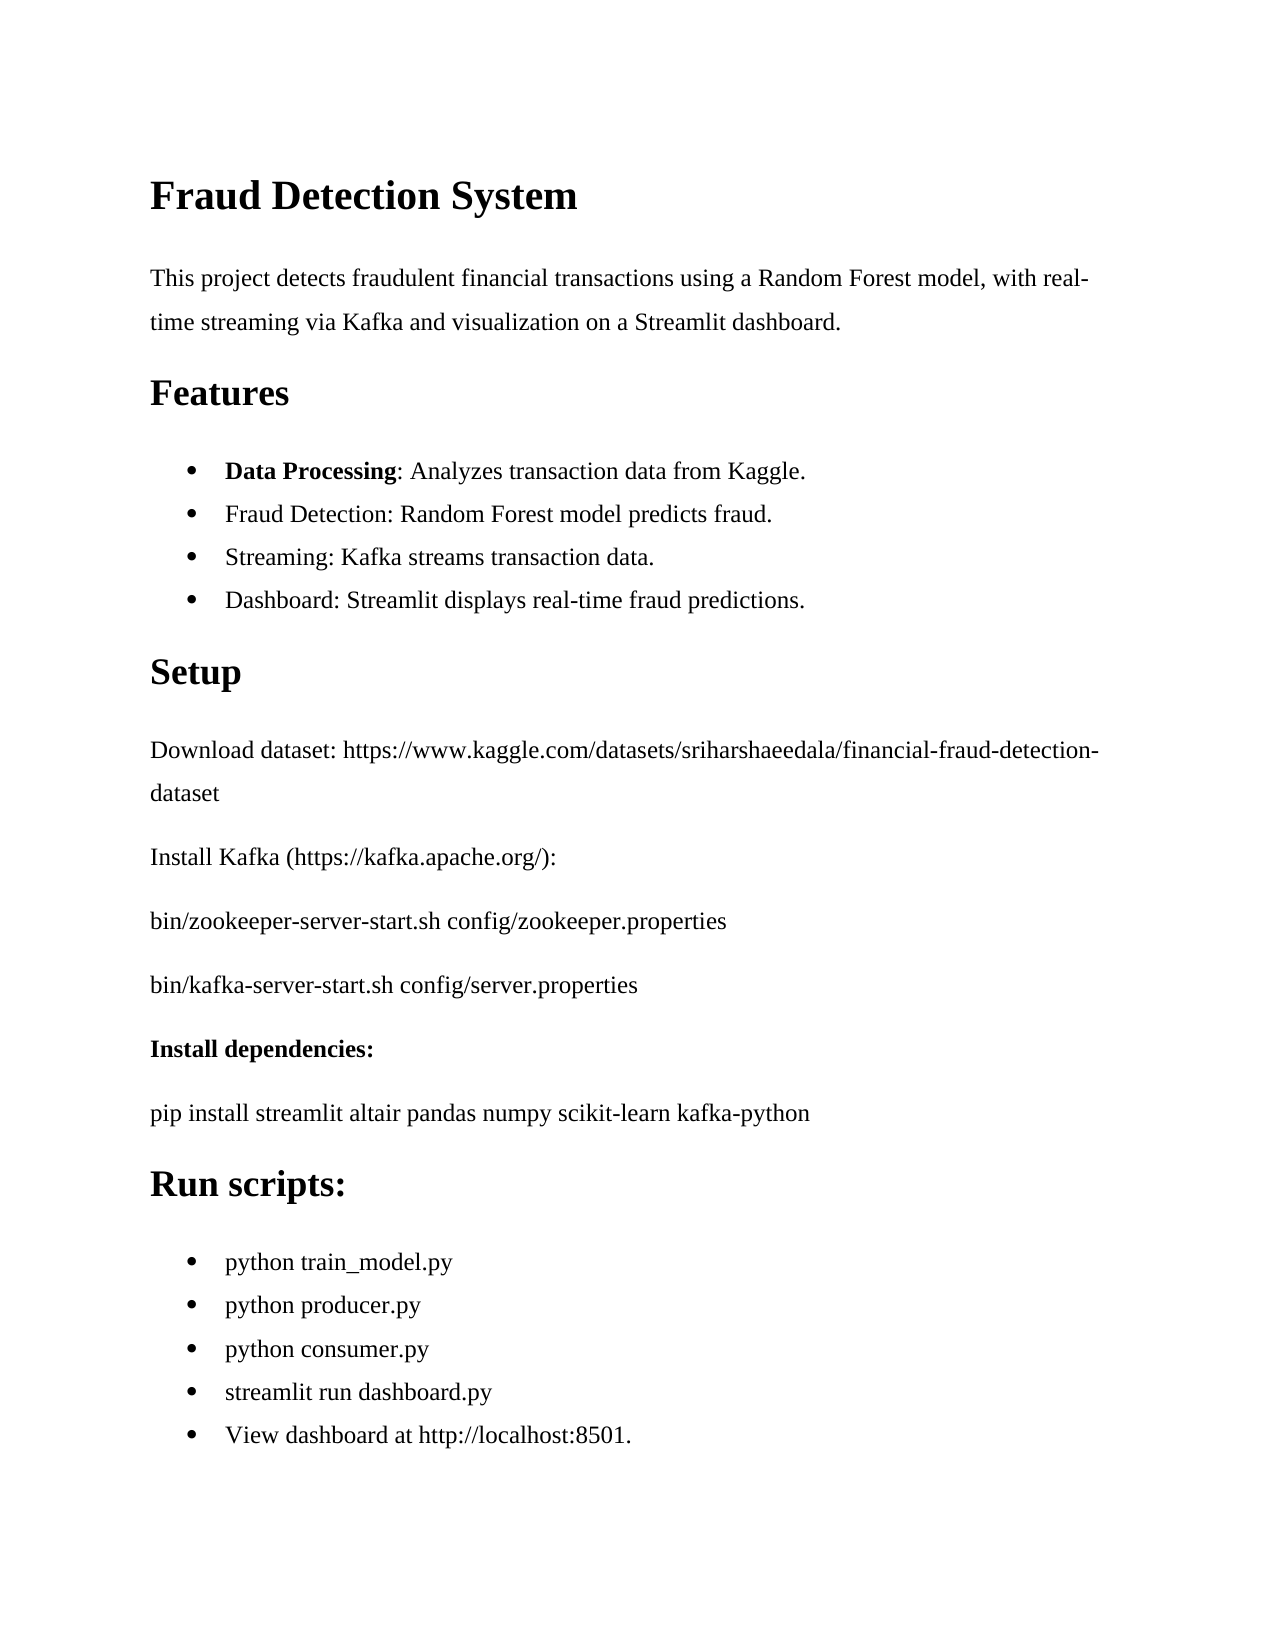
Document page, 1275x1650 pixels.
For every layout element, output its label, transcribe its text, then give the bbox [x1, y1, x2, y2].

text Setup [150, 649, 1125, 693]
list Fraud Detection: Random Forest model predicts fraud. [187, 499, 1125, 528]
text Run scripts: [150, 1162, 1125, 1205]
text This project detects fraudulent financial transactions using a Random Forest model, with real-time streaming via Kafka and visualization on a Streamlit dashboard. [150, 263, 1125, 335]
list Data Processing: Analyzes transaction data from Kaggle. [187, 456, 1125, 485]
list python producer.py [187, 1291, 1125, 1319]
list python consumer.py [187, 1334, 1125, 1362]
text bin/kafka-server-start.sh config/server.properties [150, 970, 1125, 999]
text bin/zookeeper-server-start.sh config/zookeeper.properties [150, 906, 1125, 935]
text Download dataset: https://www.kaggle.com/datasets/sriharshaeedala/financial-fraud-detection-dataset [150, 735, 1125, 807]
list streamlit run dashboard.py [187, 1377, 1125, 1406]
list python train_model.py [187, 1247, 1125, 1276]
text Install dependencies: [150, 1034, 1125, 1063]
text Features [150, 371, 1125, 414]
text Install Kafka (https://kafka.apache.org/): [150, 842, 1125, 871]
list View dashboard at http://localhost:8501. [187, 1420, 1125, 1449]
text Fraud Detection System [150, 171, 1125, 219]
list Streaming: Kafka streams transaction data. [187, 542, 1125, 571]
text pip install streamlit altair pandas numpy scikit-learn kafka-python [150, 1098, 1125, 1127]
list Dashboard: Streamlit displays real-time fraud predictions. [187, 586, 1125, 614]
